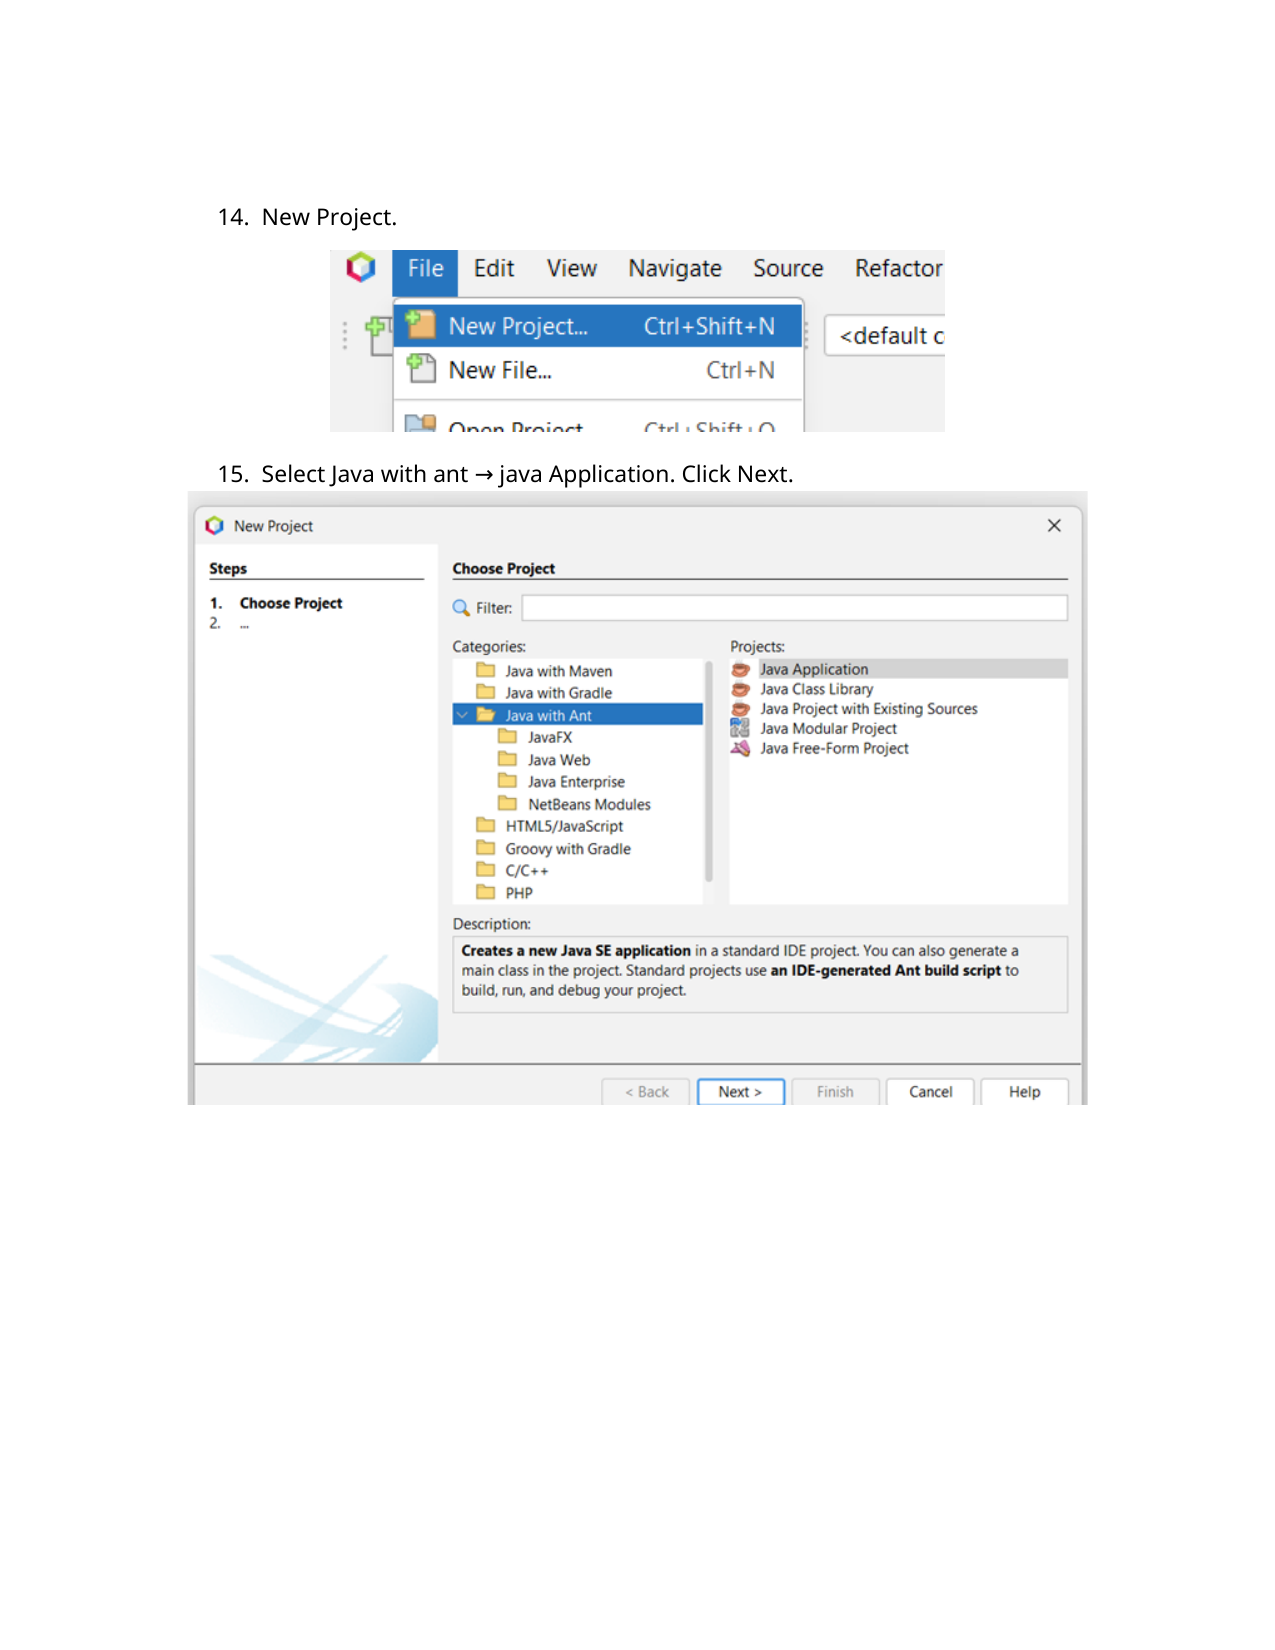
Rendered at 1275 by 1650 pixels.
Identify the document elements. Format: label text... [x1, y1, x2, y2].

picture [187, 491, 1088, 1105]
text 14. New Project. [187, 200, 1087, 232]
text 15. Select Java with ant → java Application. Click Next. [187, 458, 1087, 491]
picture [330, 250, 945, 432]
